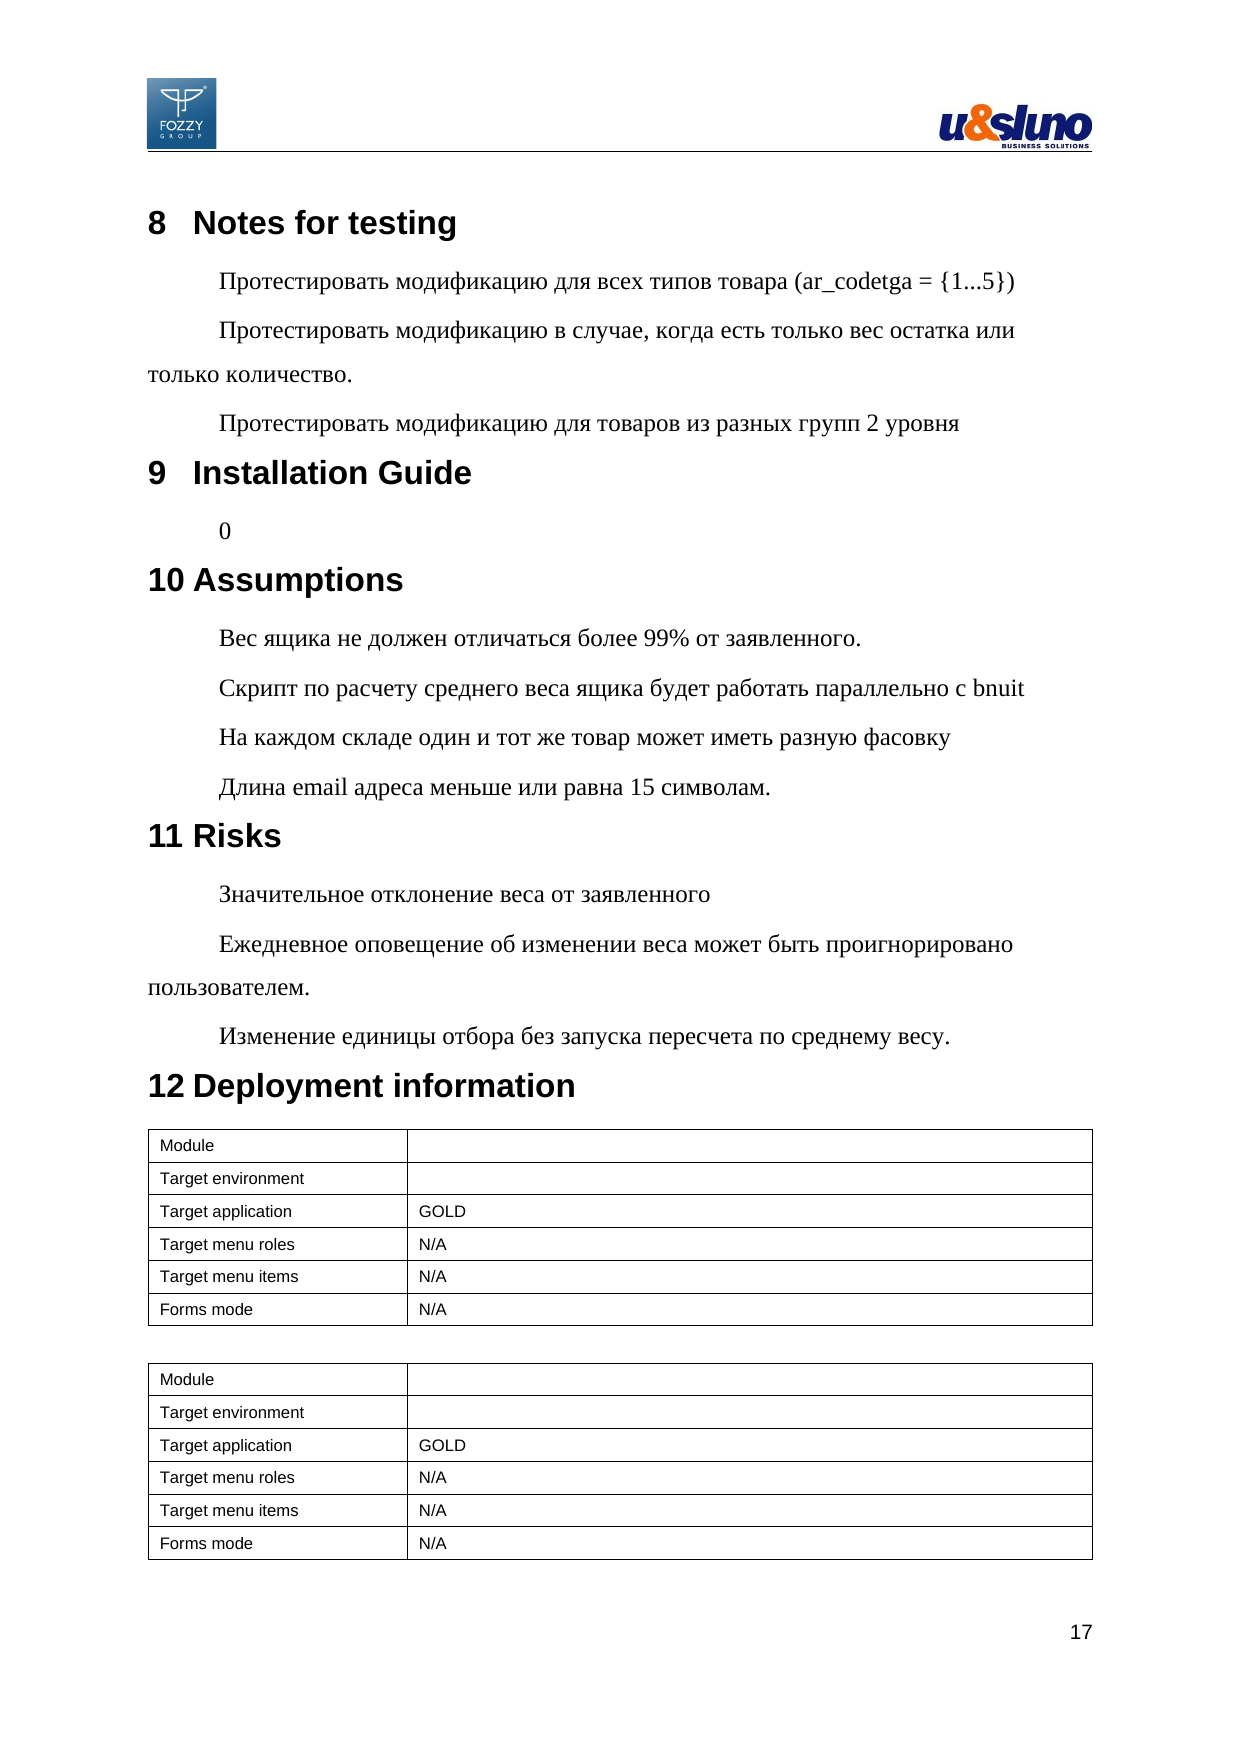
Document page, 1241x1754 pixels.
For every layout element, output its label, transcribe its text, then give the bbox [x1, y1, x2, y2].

table_cell Target application [149, 1429, 407, 1461]
text Скрипт по расчету среднего веса ящика будет работать параллельно с bnuit [148, 673, 1092, 702]
table_header [408, 1364, 1092, 1395]
table_cell Forms mode [149, 1527, 407, 1559]
subtitle Assumptions [148, 565, 1092, 598]
text Значительное отклонение веса от заявленного [148, 879, 1092, 908]
table_cell Target menu items [149, 1495, 407, 1526]
text Протестировать модификацию для товаров из разных групп 2 уровня [148, 408, 1092, 437]
text Протестировать модификацию для всех типов товара (ar_codetga = {1...5}) [148, 266, 1092, 295]
table_cell Target application [149, 1195, 407, 1227]
text 0 [148, 516, 1092, 544]
table_cell N/A [408, 1228, 1092, 1260]
text Вес ящика не должен отличаться более 99% от заявленного. [148, 623, 1092, 652]
text На каждом складе один и тот же товар может иметь разную фасовку [148, 722, 1092, 751]
subtitle Notes for testing [148, 208, 1092, 241]
table_cell Target environment [149, 1396, 407, 1428]
picture [146, 78, 217, 149]
table_cell N/A [408, 1527, 1092, 1559]
table_header [408, 1130, 1092, 1162]
table_cell N/A [408, 1462, 1092, 1493]
text Ежедневное оповещение об изменении веса может быть проигнорировано пользователем. [148, 929, 1092, 1001]
table_cell Target menu roles [149, 1462, 407, 1493]
table_cell Target menu items [149, 1261, 407, 1292]
table_cell GOLD [408, 1429, 1092, 1461]
table_cell N/A [408, 1261, 1092, 1292]
table_cell Forms mode [149, 1294, 407, 1325]
table_header Module [149, 1130, 407, 1162]
table_cell GOLD [408, 1195, 1092, 1227]
table_cell N/A [408, 1495, 1092, 1526]
table_cell N/A [408, 1294, 1092, 1325]
table_header Module [149, 1364, 407, 1395]
picture [938, 101, 1093, 149]
table_cell [408, 1396, 1092, 1428]
table_cell Target environment [149, 1163, 407, 1194]
subtitle Risks [148, 821, 1092, 854]
subtitle Installation Guide [148, 457, 1092, 491]
text Протестировать модификацию в случае, когда есть только вес остатка или только количество. [148, 316, 1092, 387]
text Длина email адреса меньше или равна 15 символам. [148, 772, 1092, 800]
subtitle Deployment information [148, 1071, 1092, 1104]
text Изменение единицы отбора без запуска пересчета по среднему весу. [148, 1021, 1092, 1050]
table_cell [408, 1163, 1092, 1194]
table_cell Target menu roles [149, 1228, 407, 1260]
